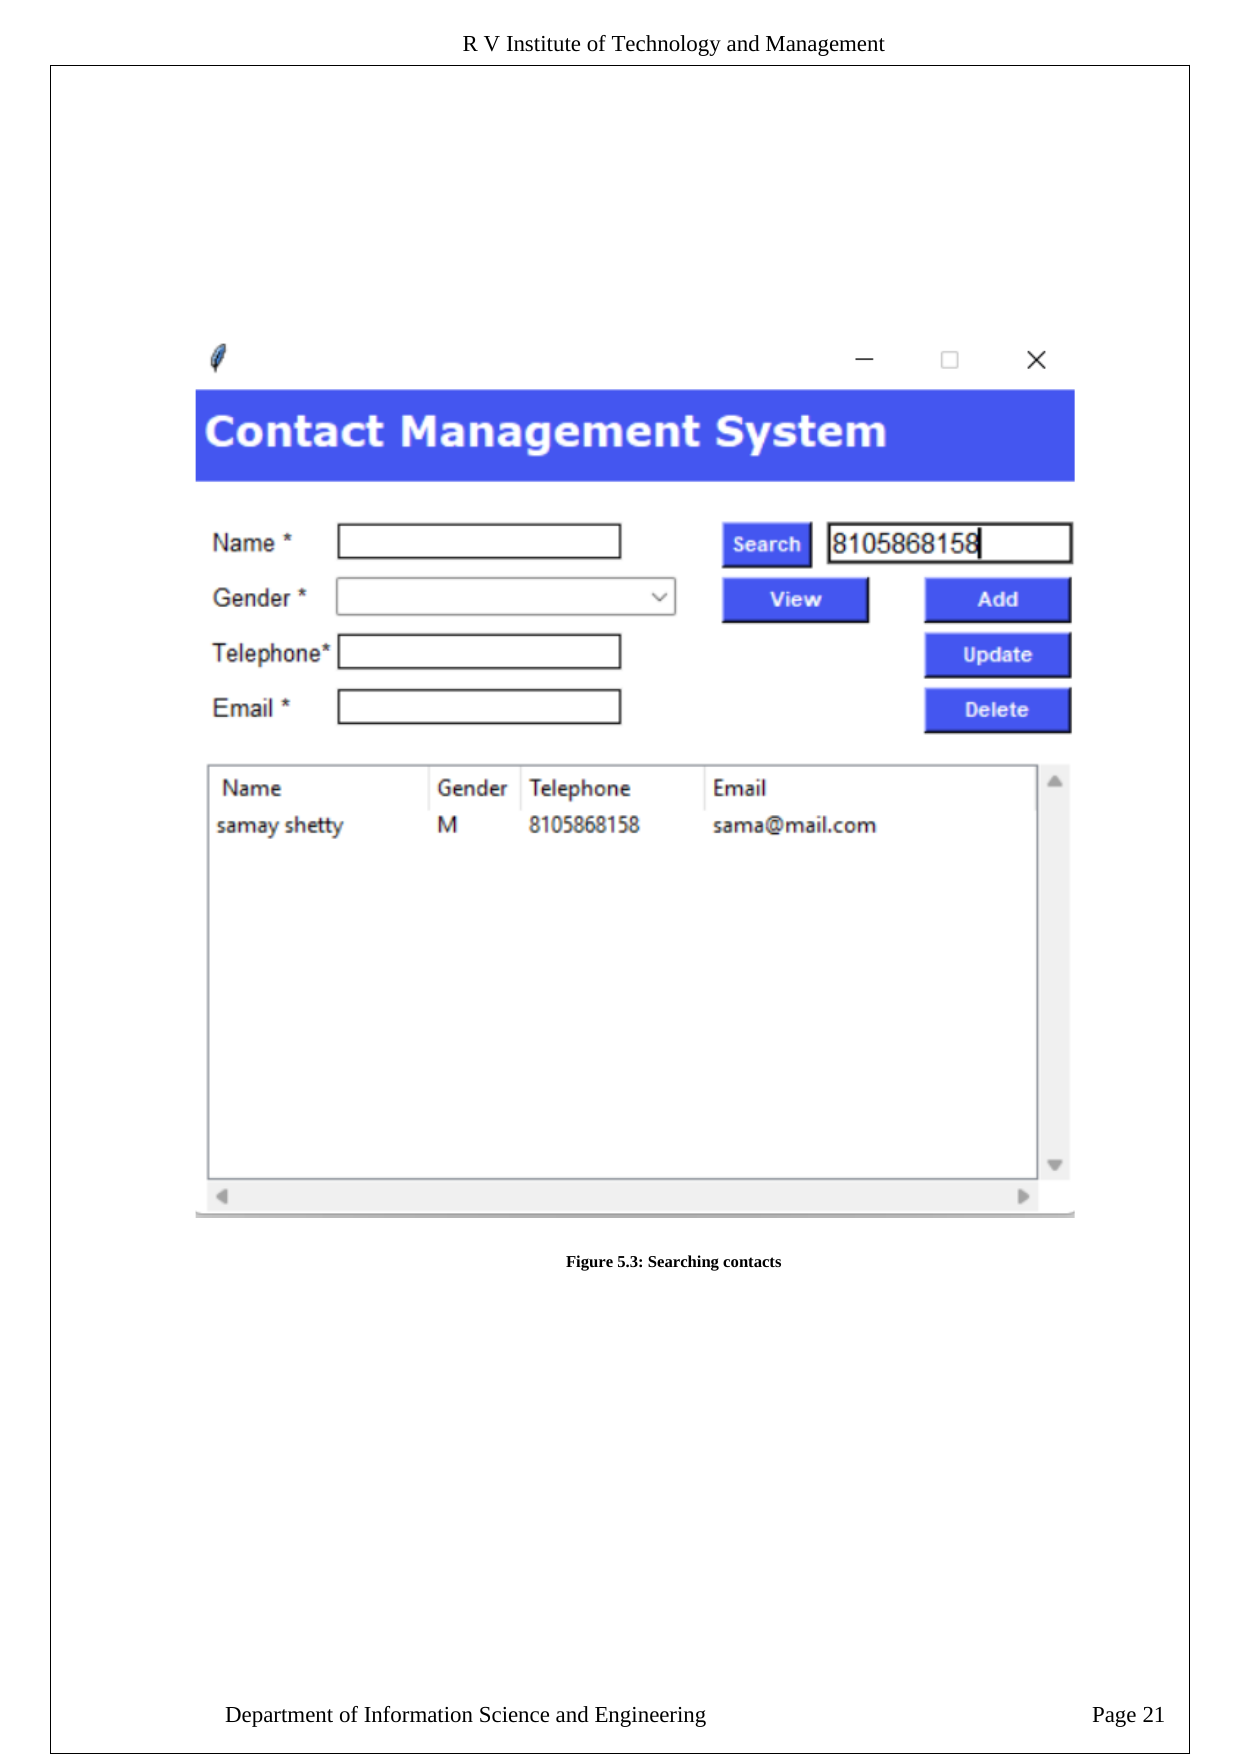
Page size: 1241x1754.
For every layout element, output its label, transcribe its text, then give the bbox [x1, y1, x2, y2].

text Figure 5.3: Searching contacts [225, 1252, 1122, 1271]
picture [195, 341, 1075, 1218]
